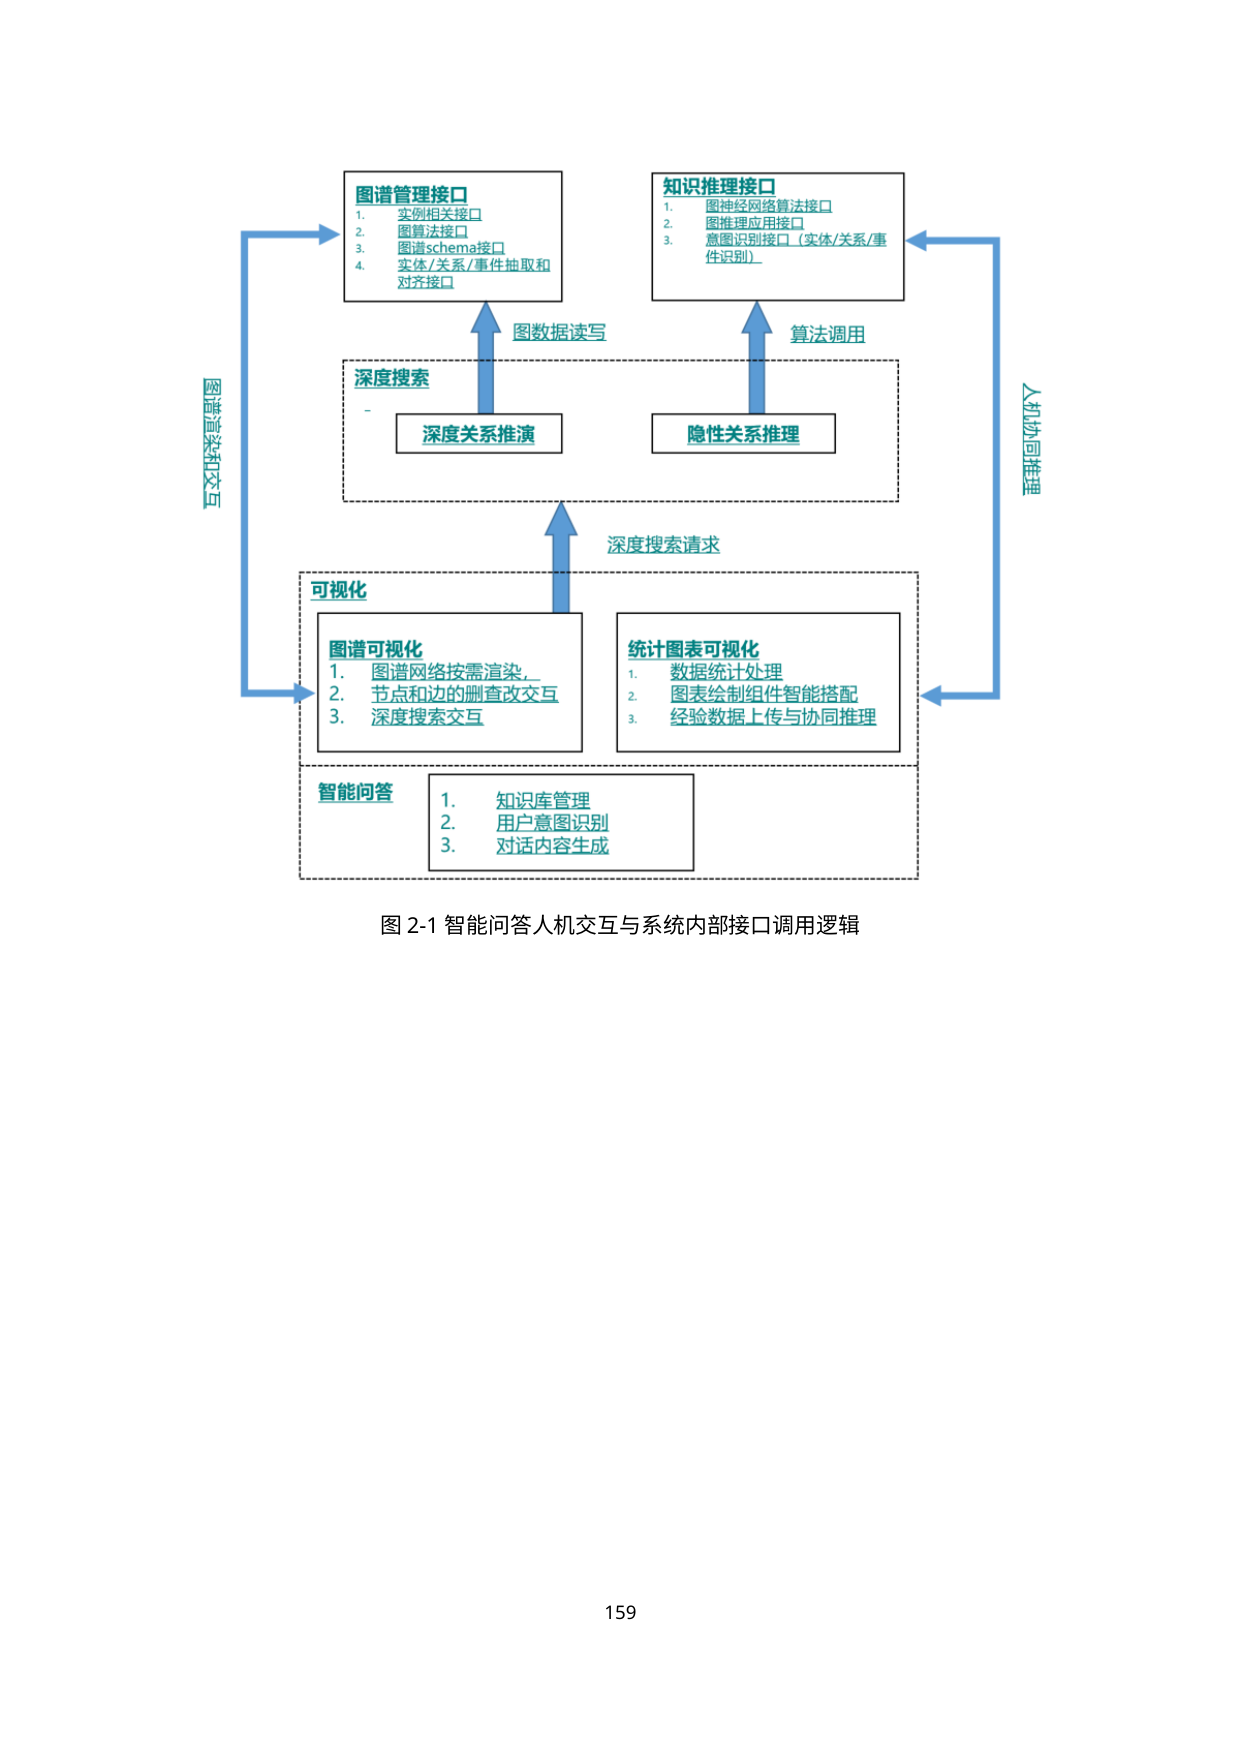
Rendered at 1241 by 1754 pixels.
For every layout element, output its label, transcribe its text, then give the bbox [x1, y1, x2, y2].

picture [187, 159, 1053, 889]
text 图2-1 智能问答人机交互与系统内部接口调用逻辑 [187, 907, 1053, 940]
